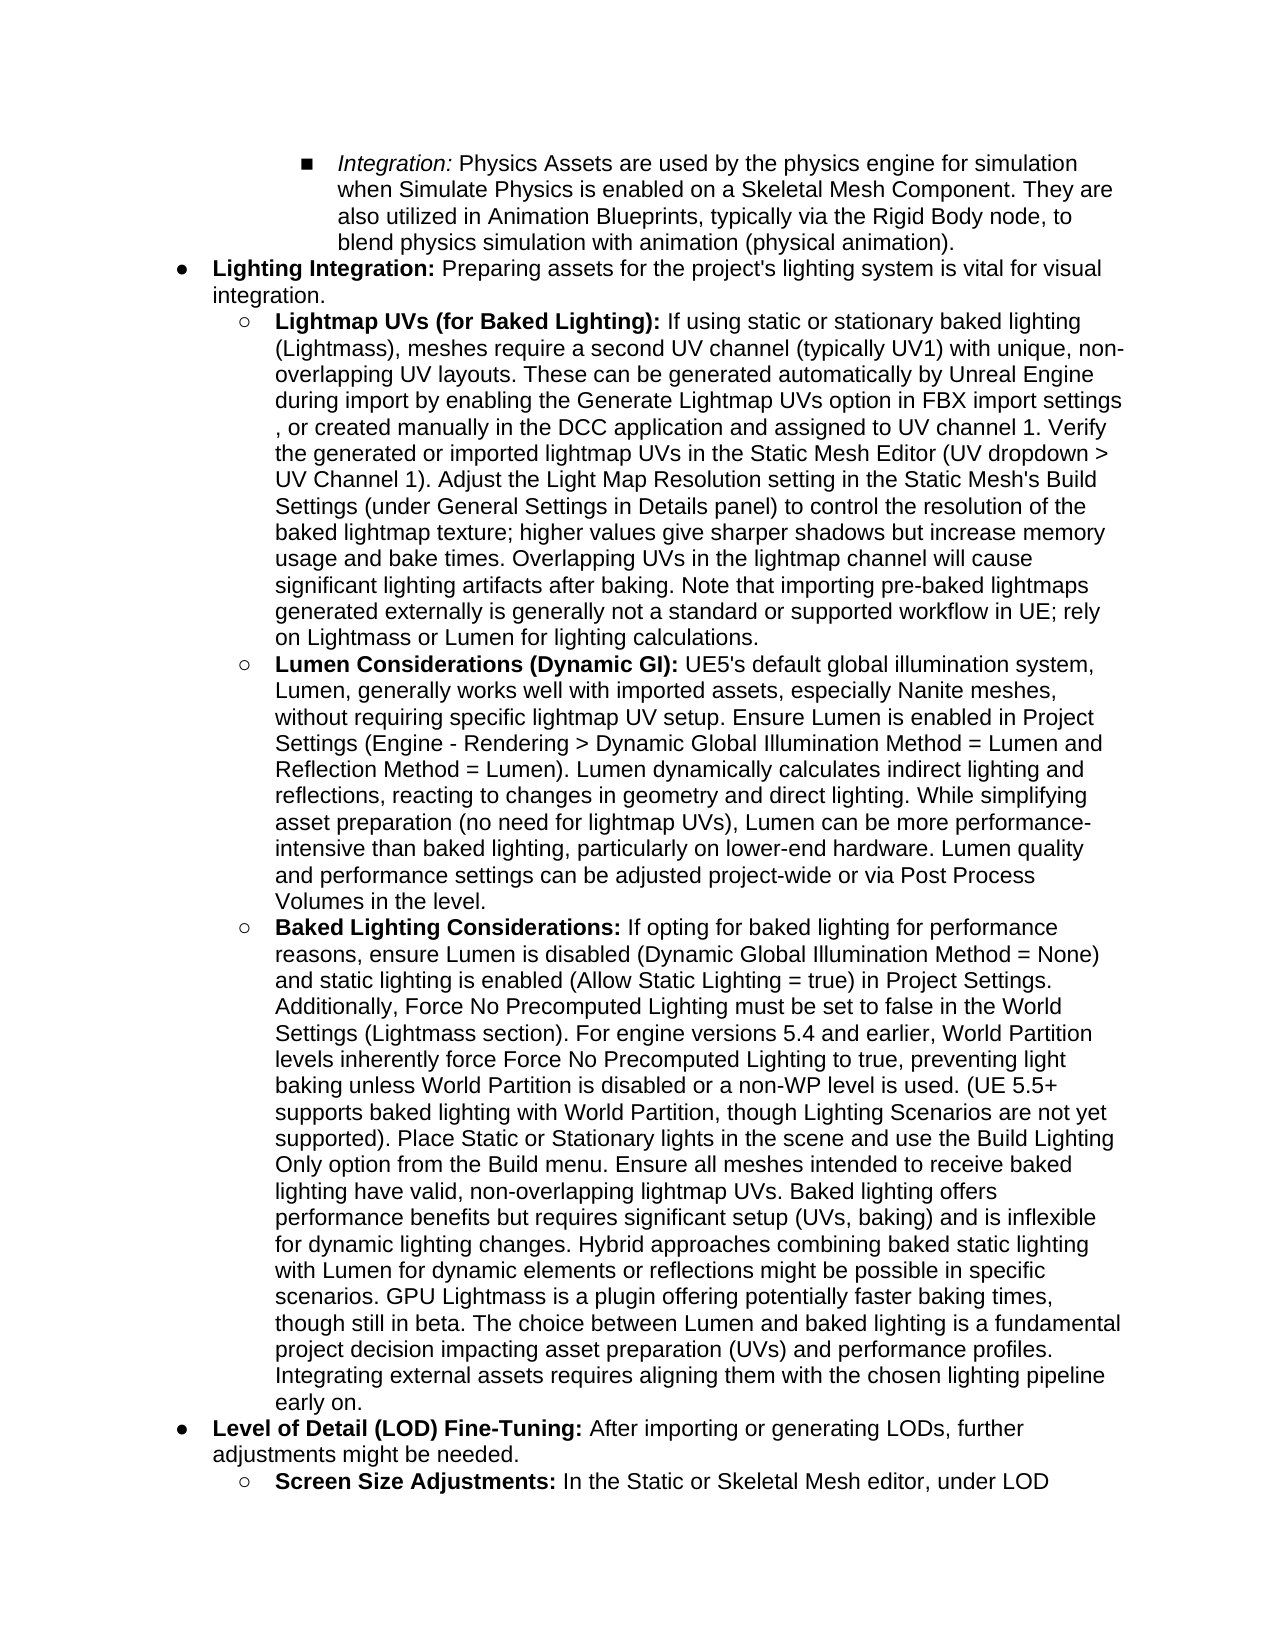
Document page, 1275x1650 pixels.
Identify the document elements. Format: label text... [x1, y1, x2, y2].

list Integration: Physics Assets are used by the physics engine for simulation when Simulate Physics is enabled on a Skeletal Mesh Component. They are also utilized in Animation Blueprints, typically via the Rigid Body node, to blend physics simulation with animation (physical animation). [300, 150, 1125, 255]
list Lightmap UVs (for Baked Lighting): If using static or stationary baked lighting (Lightmass), meshes require a second UV channel (typically UV1) with unique, non-overlapping UV layouts. These can be generated automatically by Unreal Engine during import by enabling the Generate Lightmap UVs option in FBX import settings , or created manually in the DCC application and assigned to UV channel 1. Verify the generated or imported lightmap UVs in the Static Mesh Editor (UV dropdown > UV Channel 1). Adjust the Light Map Resolution setting in the Static Mesh's Build Settings (under General Settings in Details panel) to control the resolution of the baked lightmap texture; higher values give sharper shadows but increase memory usage and bake times. Overlapping UVs in the lightmap channel will cause significant lighting artifacts after baking. Note that importing pre-baked lightmaps generated externally is generally not a standard or supported workflow in UE; rely on Lightmass or Lumen for lighting calculations. [237, 308, 1125, 651]
list Level of Detail (LOD) Fine-Tuning: After importing or generating LODs, further adjustments might be needed. [175, 1415, 1125, 1468]
list Baked Lighting Considerations: If opting for baked lighting for performance reasons, ensure Lumen is disabled (Dynamic Global Illumination Method = None) and static lighting is enabled (Allow Static Lighting = true) in Project Settings. Additionally, Force No Precomputed Lighting must be set to false in the World Settings (Lightmass section). For engine versions 5.4 and earlier, World Partition levels inherently force Force No Precomputed Lighting to true, preventing light baking unless World Partition is disabled or a non-WP level is used. (UE 5.5+ supports baked lighting with World Partition, though Lighting Scenarios are not yet supported). Place Static or Stationary lights in the scene and use the Build Lighting Only option from the Build menu. Ensure all meshes intended to receive baked lighting have valid, non-overlapping lightmap UVs. Baked lighting offers performance benefits but requires significant setup (UVs, baking) and is inflexible for dynamic lighting changes. Hybrid approaches combining baked static lighting with Lumen for dynamic elements or reflections might be possible in specific scenarios. GPU Lightmass is a plugin offering potentially faster baking times, though still in beta. The choice between Lumen and baked lighting is a fundamental project decision impacting asset preparation (UVs) and performance profiles. Integrating external assets requires aligning them with the chosen lighting pipeline early on. [237, 914, 1125, 1415]
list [237, 1468, 1125, 1494]
list Lighting Integration: Preparing assets for the project's lighting system is vital for visual integration. [175, 255, 1125, 308]
list Lumen Considerations (Dynamic GI): UE5's default global illumination system, Lumen, generally works well with imported assets, especially Nanite meshes, without requiring specific lightmap UV setup. Ensure Lumen is enabled in Project Settings (Engine - Rendering > Dynamic Global Illumination Method = Lumen and Reflection Method = Lumen). Lumen dynamically calculates indirect lighting and reflections, reacting to changes in geometry and direct lighting. While simplifying asset preparation (no need for lightmap UVs), Lumen can be more performance-intensive than baked lighting, particularly on lower-end hardware. Lumen quality and performance settings can be adjusted project-wide or via Post Process Volumes in the level. [237, 651, 1125, 914]
